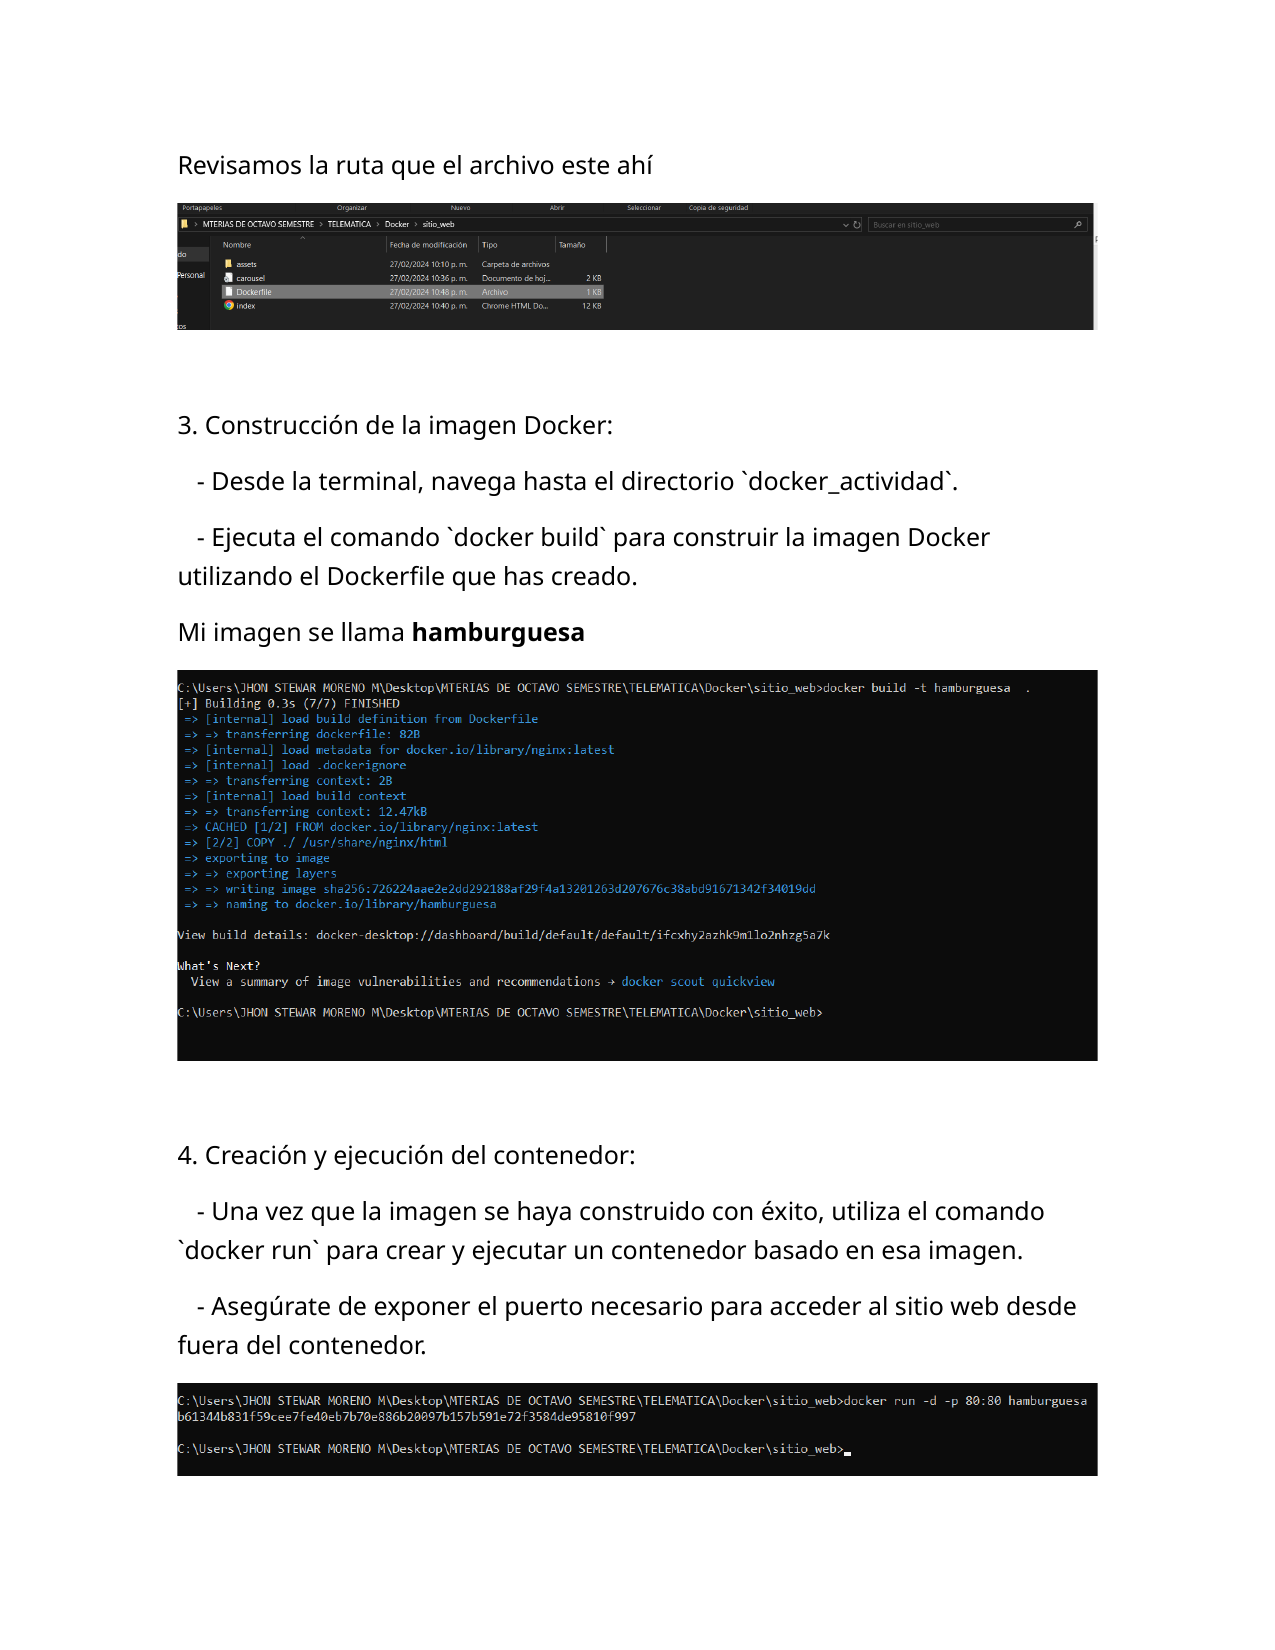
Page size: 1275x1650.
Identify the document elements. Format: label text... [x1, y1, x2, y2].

text Revisamos la ruta que el archivo este ahí [177, 148, 1098, 182]
text - Ejecuta el comando `docker build` para construir la imagen Docker utilizando el Dockerfile que has creado. [177, 519, 1098, 592]
picture [177, 203, 1098, 330]
text - Desde la terminal, navega hasta el directorio `docker_actividad`. [177, 463, 1098, 497]
text 4. Creación y ejecución del contenedor: [177, 1138, 1098, 1172]
text - Una vez que la imagen se haya construido con éxito, utiliza el comando `docker run` para crear y ejecutar un contenedor basado en esa imagen. [177, 1194, 1098, 1267]
text 3. Construcción de la imagen Docker: [177, 408, 1098, 442]
text - Asegúrate de exponer el puerto necesario para acceder al sitio web desde fuera del contenedor. [177, 1289, 1098, 1362]
picture [177, 670, 1098, 1061]
picture [177, 1383, 1098, 1476]
text Mi imagen se llama hamburguesa [177, 614, 1098, 648]
